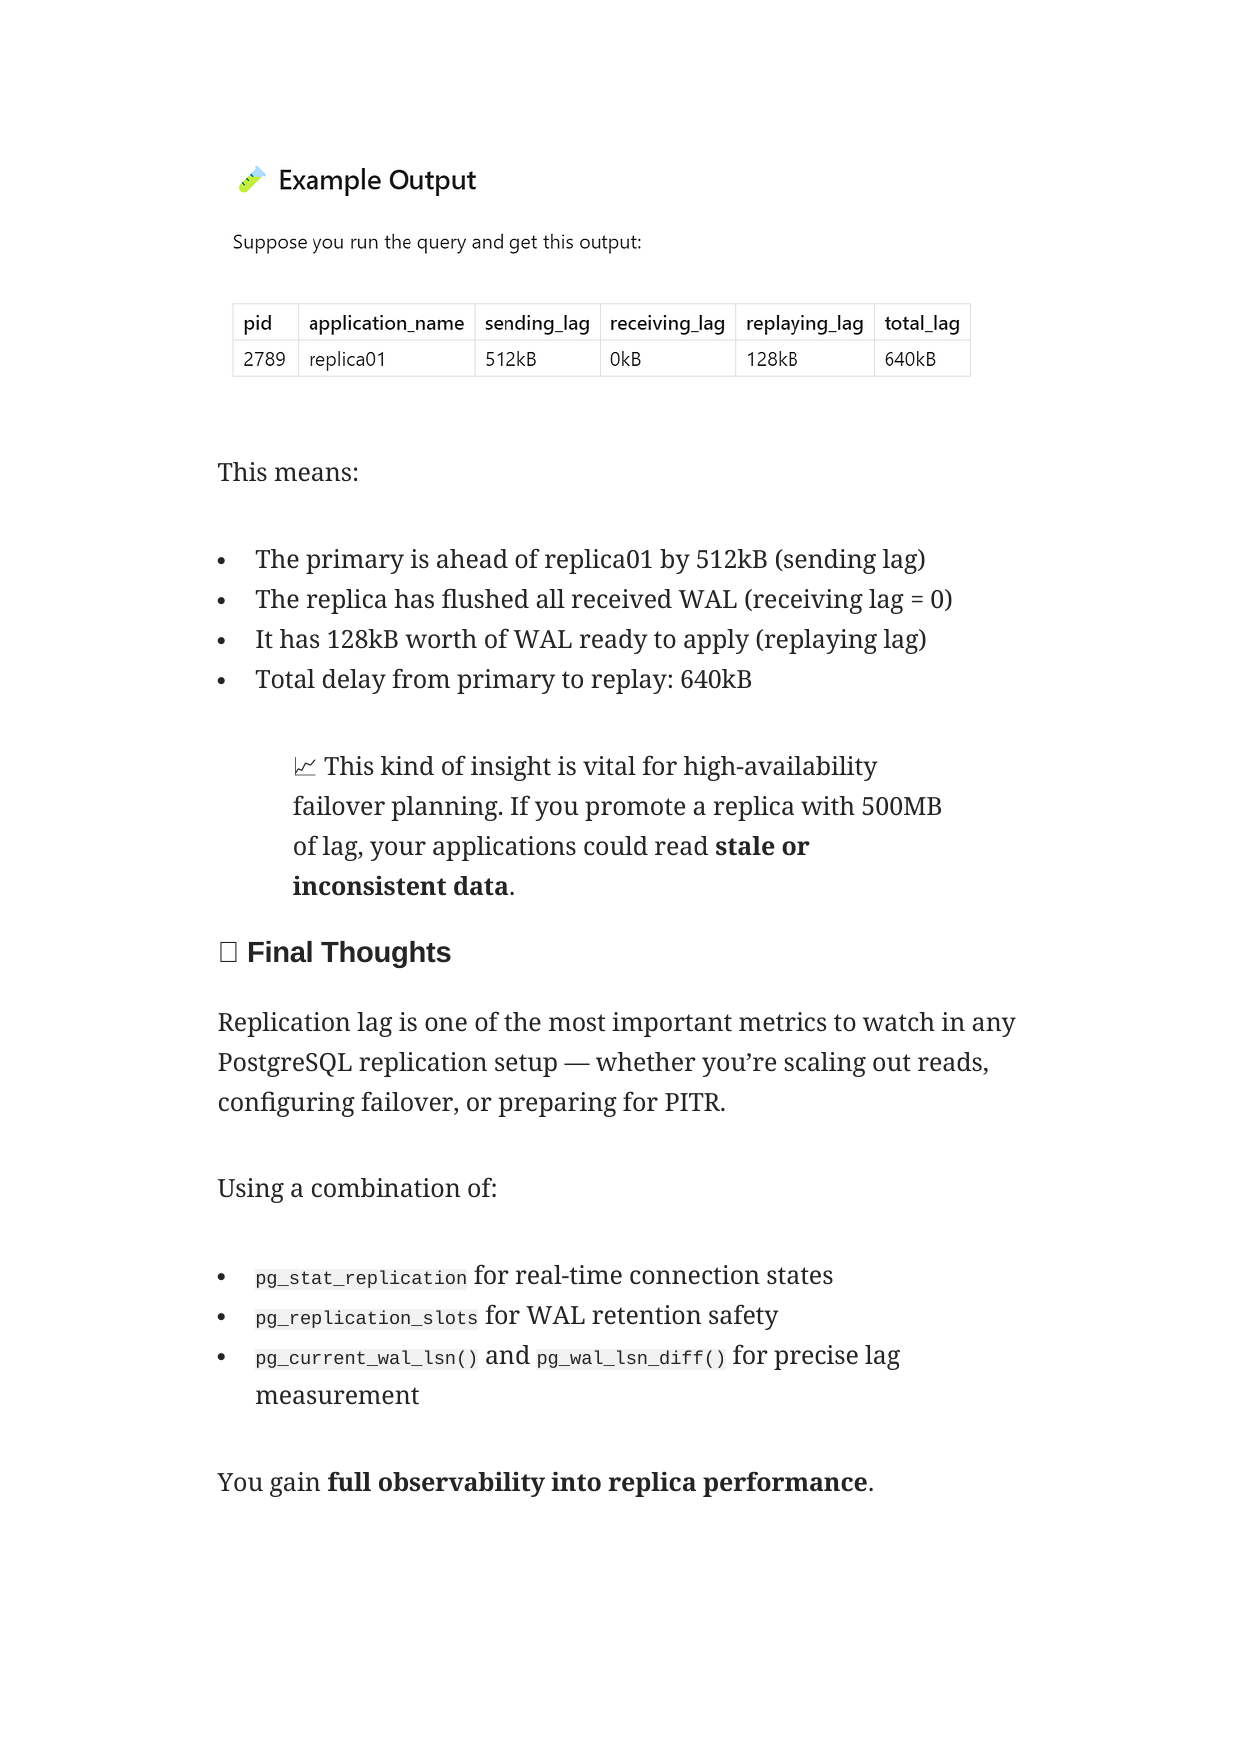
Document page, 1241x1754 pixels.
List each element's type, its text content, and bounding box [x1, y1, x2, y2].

text Using a combination of: [217, 1165, 1023, 1205]
list pg_current_wal_lsn() and pg_wal_lsn_diff() for precise lag measurement [218, 1332, 1023, 1412]
text Replication lag is one of the most important metrics to watch in any PostgreSQL replication setup — whether you’re scaling out reads, configuring failover, or preparing for PITR. [217, 998, 1023, 1118]
text You gain full observability into replica performance. [217, 1458, 1023, 1498]
picture [217, 150, 1083, 402]
list It has 128kB worth of WAL ready to apply (replaying lag) [218, 616, 1023, 656]
list Total delay from primary to replay: 640kB [218, 656, 1023, 696]
text 📈 This kind of insight is vital for high-availability failover planning. If you promote a replica with 500MB of lag, your applications could read stale or inconsistent data. [293, 742, 947, 902]
list pg_replication_slots for WAL retention safety [218, 1292, 1023, 1332]
subtitle ✅ Final Thoughts [217, 932, 1023, 969]
text This means: [217, 449, 1023, 489]
list The replica has flushed all received WAL (receiving lag = 0) [218, 576, 1023, 616]
list pg_stat_replication for real-time connection states [218, 1252, 1023, 1292]
list The primary is ahead of replica01 by 512kB (sending lag) [218, 536, 1023, 576]
